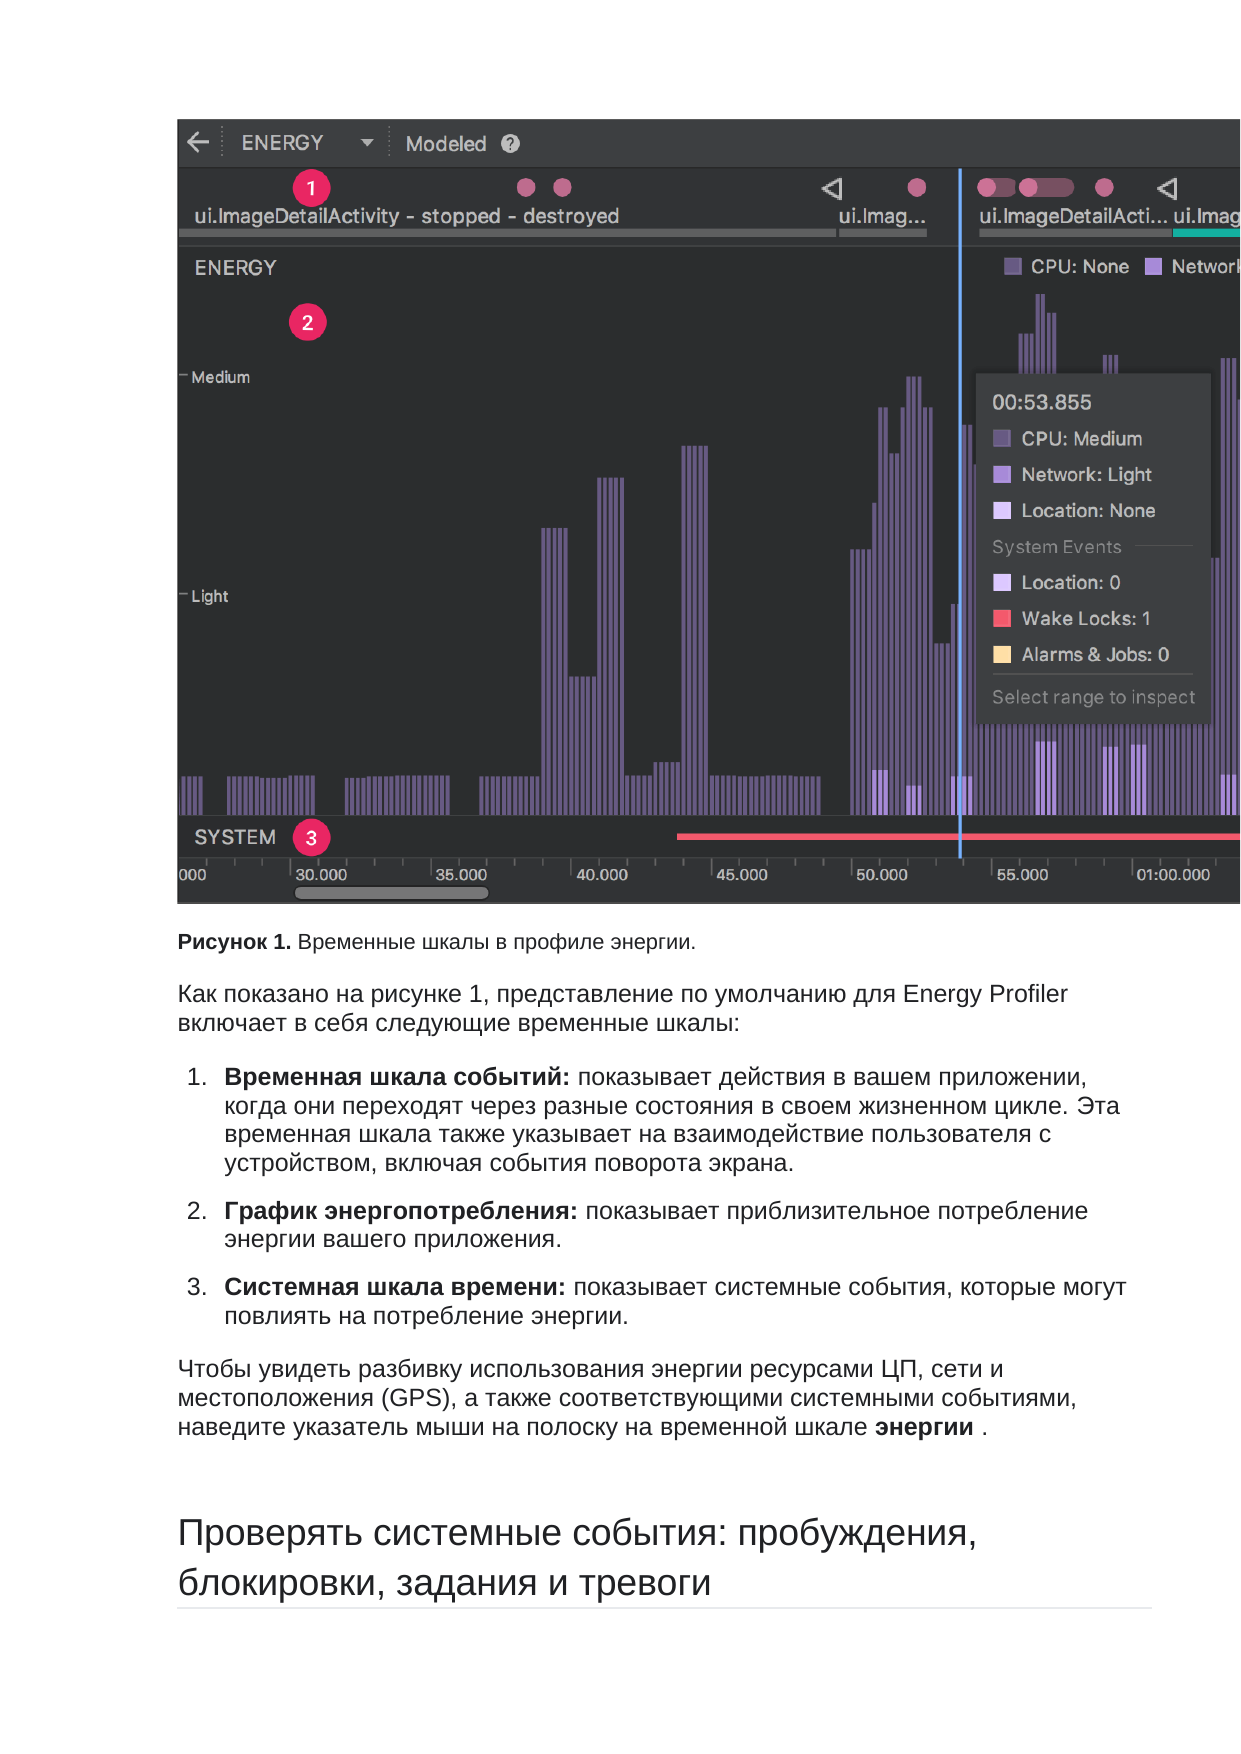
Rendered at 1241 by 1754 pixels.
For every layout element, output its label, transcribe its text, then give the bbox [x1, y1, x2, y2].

text Чтобы увидеть разбивку использования энергии ресурсами ЦП, сети и местоположения (GPS), а также соответствующими системными событиями, наведите указатель мыши на полоску на временной шкале энергии . [177, 1354, 1152, 1441]
text Как показано на рисунке 1, представление по умолчанию для Energy Profiler включает в себя следующие временные шкалы: [177, 979, 1152, 1037]
list Временная шкала событий: показывает действия в вашем приложении, когда они переходят через разные состояния в своем жизненном цикле. Эта временная шкала также указывает на взаимодействие пользователя с устройством, включая события поворота экрана. [187, 1062, 1152, 1177]
text Рисунок 1. Временные шкалы в профиле энергии. [177, 929, 1152, 954]
list График энергопотребления: показывает приблизительное потребление энергии вашего приложения. [187, 1196, 1152, 1253]
list Системная шкала времени: показывает системные события, которые могут повлиять на потребление энергии. [187, 1272, 1152, 1329]
text Проверять системные события: пробуждения, блокировки, задания и тревоги [177, 1503, 1152, 1607]
picture [177, 118, 1241, 905]
